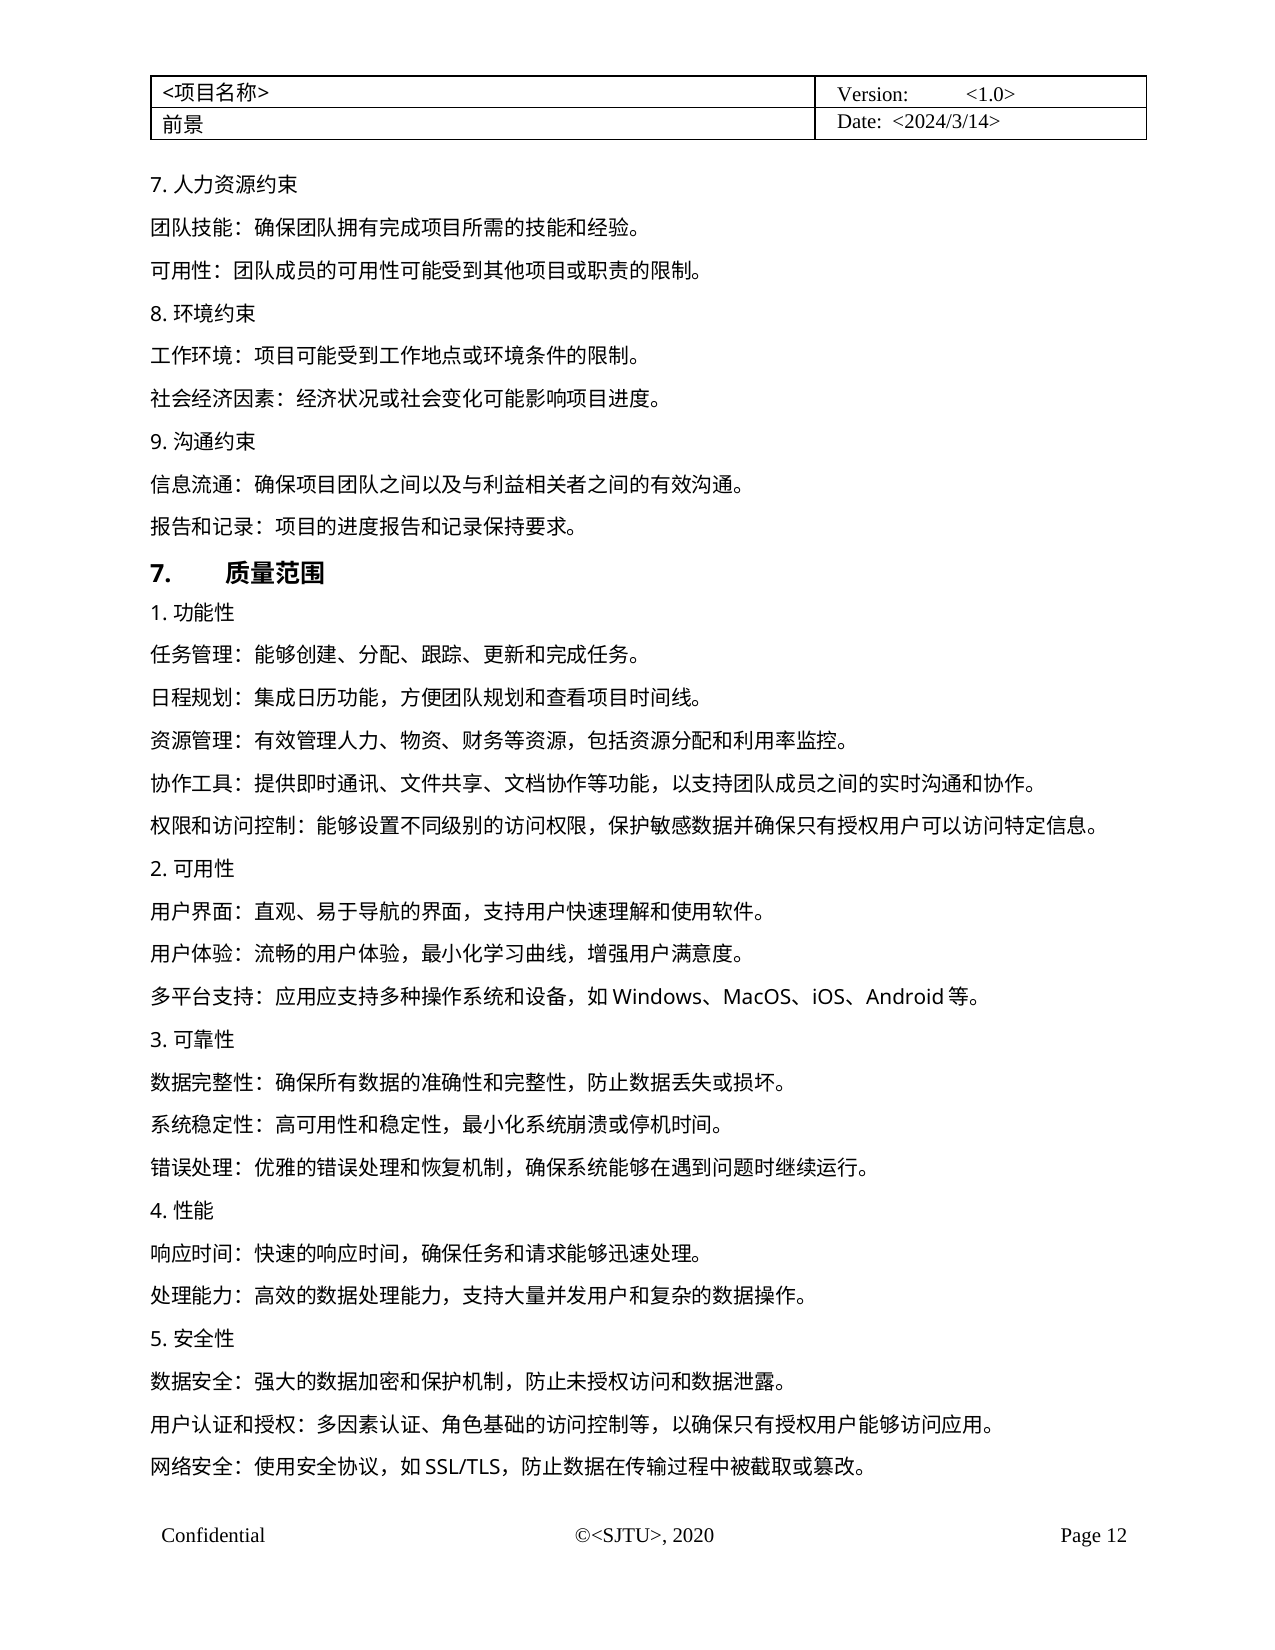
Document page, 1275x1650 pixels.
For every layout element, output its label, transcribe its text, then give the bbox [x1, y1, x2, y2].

text 信息流通：确保项目团队之间以及与利益相关者之间的有效沟通。 [150, 468, 1125, 498]
text 任务管理：能够创建、分配、跟踪、更新和完成任务。 [150, 639, 1125, 669]
text 1. 功能性 [150, 596, 1125, 626]
text 5. 安全性 [150, 1322, 1125, 1353]
text 用户体验：流畅的用户体验，最小化学习曲线，增强用户满意度。 [150, 938, 1125, 968]
text 可用性：团队成员的可用性可能受到其他项目或职责的限制。 [150, 254, 1125, 284]
text 3. 可靠性 [150, 1023, 1125, 1053]
text 处理能力：高效的数据处理能力，支持大量并发用户和复杂的数据操作。 [150, 1280, 1125, 1310]
text 资源管理：有效管理人力、物资、财务等资源，包括资源分配和利用率监控。 [150, 724, 1125, 754]
text 社会经济因素：经济状况或社会变化可能影响项目进度。 [150, 382, 1125, 413]
text 2. 可用性 [150, 852, 1125, 882]
text 报告和记录：项目的进度报告和记录保持要求。 [150, 511, 1125, 541]
text 团队技能：确保团队拥有完成项目所需的技能和经验。 [150, 211, 1125, 242]
text 数据完整性：确保所有数据的准确性和完整性，防止数据丢失或损坏。 [150, 1066, 1125, 1096]
text 用户认证和授权：多因素认证、角色基础的访问控制等，以确保只有授权用户能够访问应用。 [150, 1408, 1125, 1438]
text 4. 性能 [150, 1194, 1125, 1224]
text 7. 人力资源约束 [150, 169, 1125, 199]
text 用户界面：直观、易于导航的界面，支持用户快速理解和使用软件。 [150, 895, 1125, 925]
subtitle 质量范围 [150, 553, 1125, 589]
text 权限和访问控制：能够设置不同级别的访问权限，保护敏感数据并确保只有授权用户可以访问特定信息。 [150, 809, 1125, 840]
text 响应时间：快速的响应时间，确保任务和请求能够迅速处理。 [150, 1237, 1125, 1267]
text 网络安全：使用安全协议，如SSL/TLS，防止数据在传输过程中被截取或篡改。 [150, 1451, 1125, 1481]
text 日程规划：集成日历功能，方便团队规划和查看项目时间线。 [150, 681, 1125, 712]
text 多平台支持：应用应支持多种操作系统和设备，如Windows、MacOS、iOS、Android等。 [150, 980, 1125, 1011]
text 8. 环境约束 [150, 297, 1125, 327]
text 9. 沟通约束 [150, 425, 1125, 455]
text 系统稳定性：高可用性和稳定性，最小化系统崩溃或停机时间。 [150, 1109, 1125, 1139]
text 错误处理：优雅的错误处理和恢复机制，确保系统能够在遇到问题时继续运行。 [150, 1151, 1125, 1182]
text 协作工具：提供即时通讯、文件共享、文档协作等功能，以支持团队成员之间的实时沟通和协作。 [150, 767, 1125, 797]
text 数据安全：强大的数据加密和保护机制，防止未授权访问和数据泄露。 [150, 1365, 1125, 1395]
text 工作环境：项目可能受到工作地点或环境条件的限制。 [150, 340, 1125, 370]
